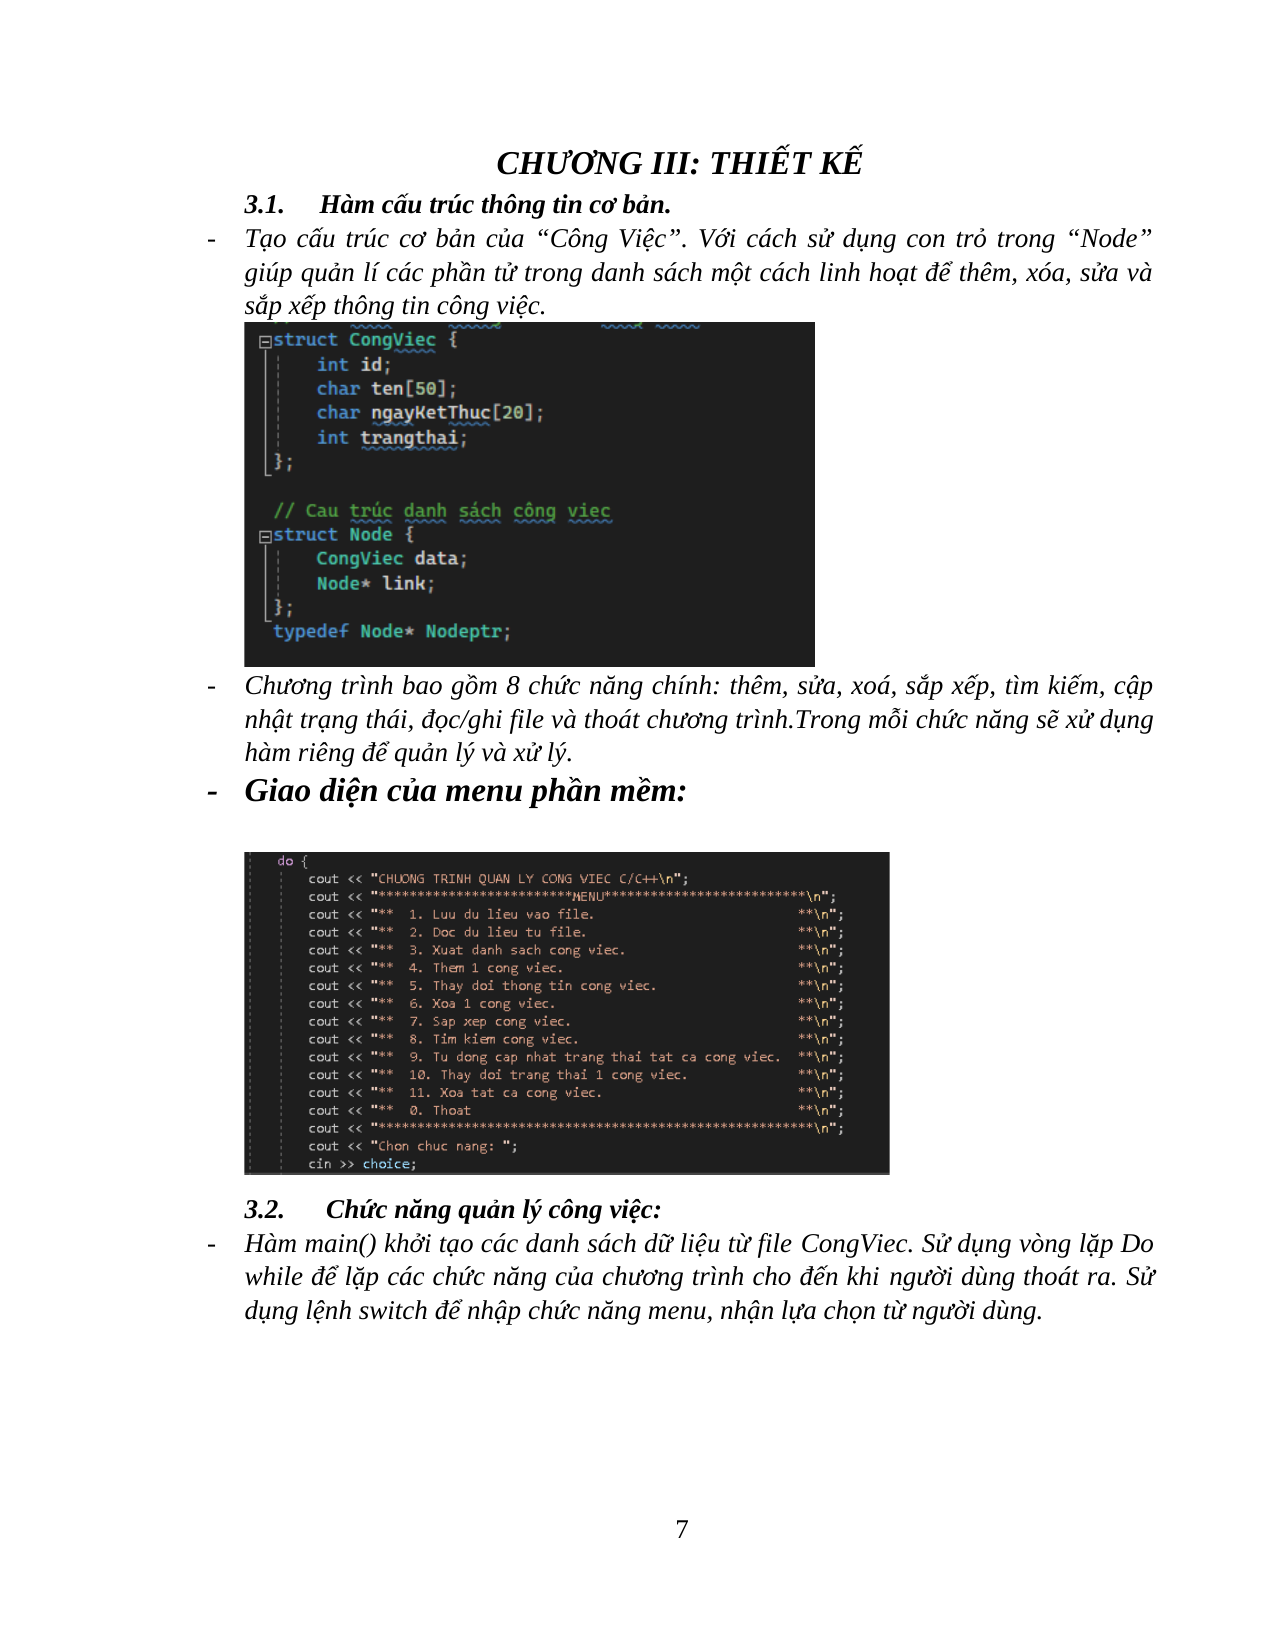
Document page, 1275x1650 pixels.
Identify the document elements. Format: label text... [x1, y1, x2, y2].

list Chương trình bao gồm 8 chức năng chính: thêm, sửa, xoá, sắp xếp, tìm kiếm, cập nhật trạng thái, đọc/ghi file và thoát chương trình.Trong mỗi chức năng sẽ xử dụng hàm riêng để quản lý và xử lý. [207, 669, 1157, 768]
subtitle Chức năng quản lý công việc: [244, 1193, 1157, 1224]
subtitle Hàm cấu trúc thông tin cơ bản. [244, 189, 1157, 220]
list Hàm main() khởi tạo các danh sách dữ liệu từ file CongViec. Sử dụng vòng lặp Do while để lặp các chức năng của chương trình cho đến khi người dùng thoát ra. Sử dụng lệnh switch để nhập chức năng menu, nhận lựa chọn từ người dùng. [207, 1227, 1157, 1325]
list Giao diện của menu phần mềm: [207, 770, 1157, 808]
picture [244, 852, 890, 1175]
subtitle CHƯƠNG III: THIẾT KẾ [207, 143, 1157, 181]
picture [244, 322, 815, 667]
list Tạo cấu trúc cơ bản của “Công Việc”. Với cách sử dụng con trỏ trong “Node” giúp quản lí các phần tử trong danh sách một cách linh hoạt để thêm, xóa, sửa và sắp xếp thông tin công việc. [207, 222, 1157, 320]
